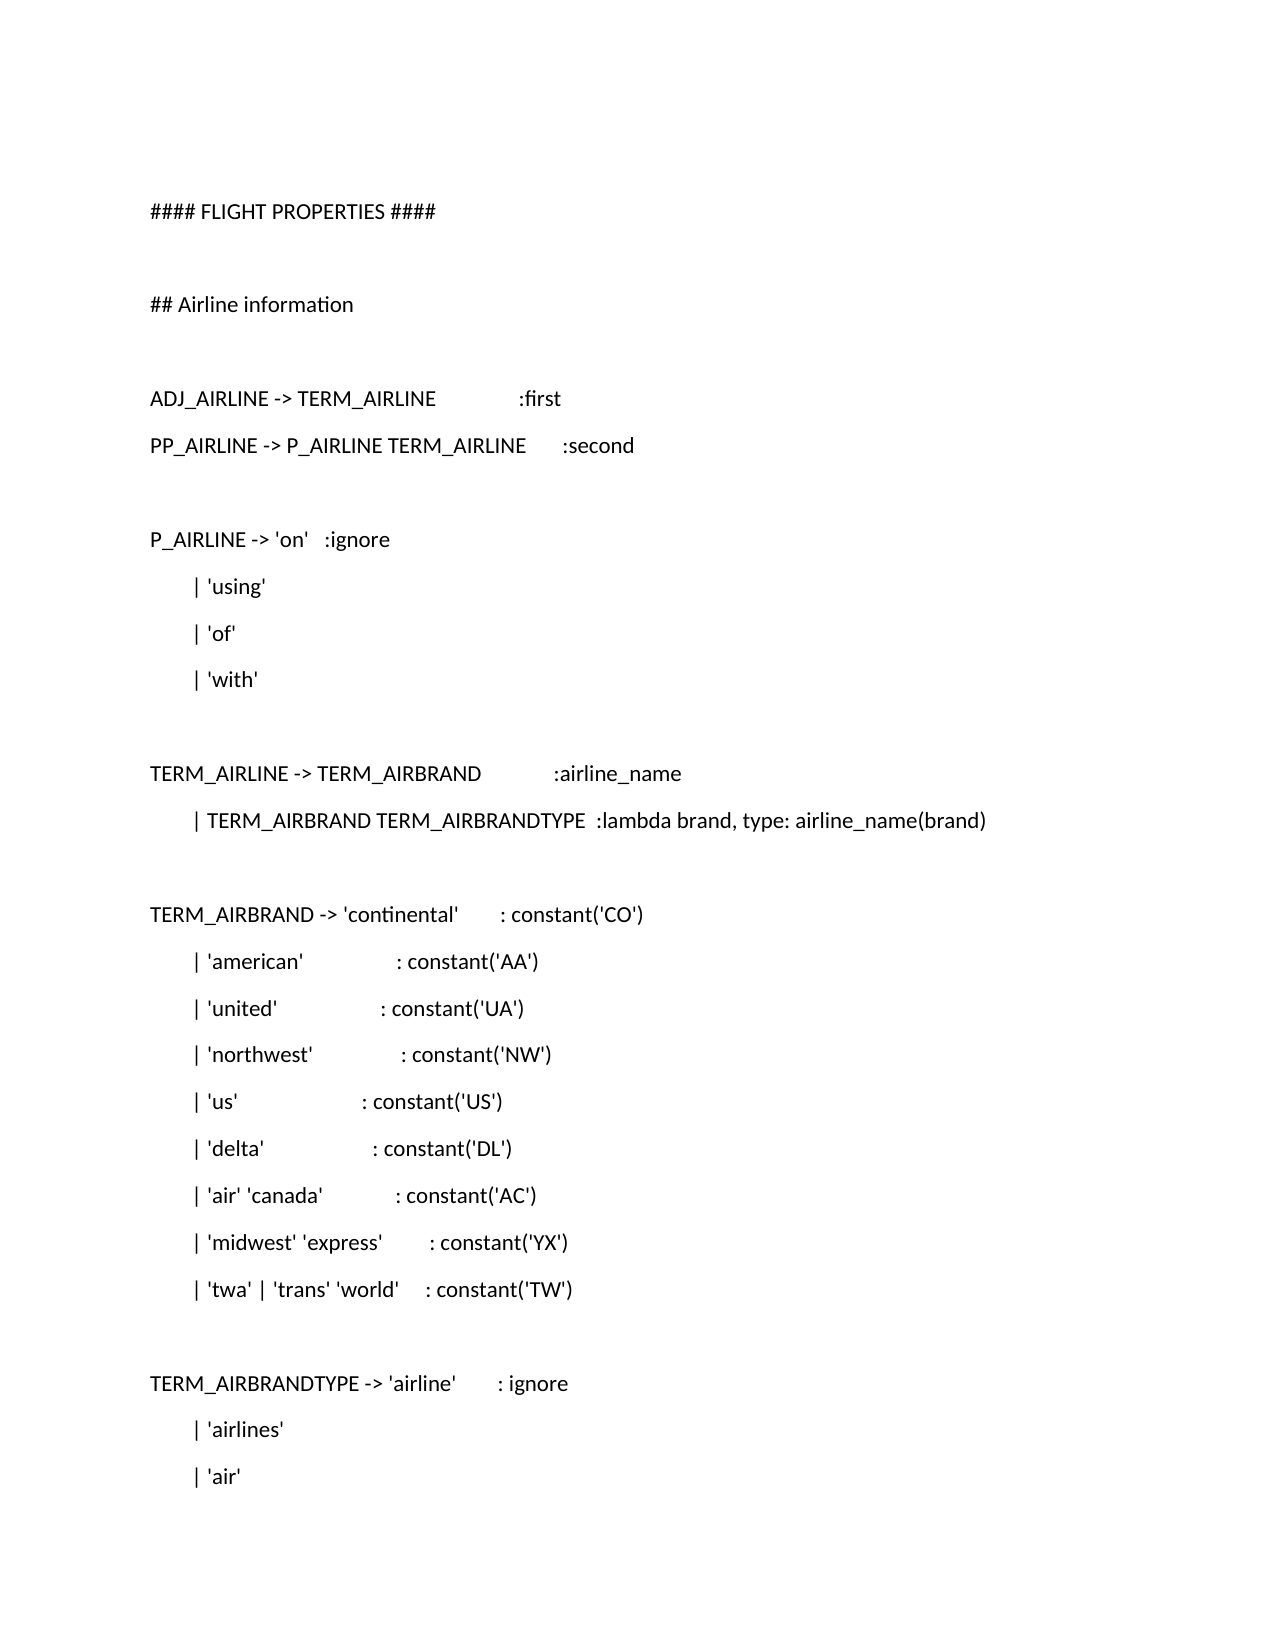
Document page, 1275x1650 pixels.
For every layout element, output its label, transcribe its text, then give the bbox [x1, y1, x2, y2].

text P_AIRLINE -> 'on' :ignore [150, 525, 1125, 553]
text | 'delta' : constant('DL') [150, 1134, 1125, 1162]
text ## Airline information [150, 291, 1125, 319]
text | 'using' [150, 572, 1125, 600]
text | 'northwest' : constant('NW') [150, 1041, 1125, 1069]
text TERM_AIRBRAND -> 'continental' : constant('CO') [150, 900, 1125, 928]
text TERM_AIRBRANDTYPE -> 'airline' : ignore [150, 1369, 1125, 1397]
text | 'with' [150, 666, 1125, 694]
text | TERM_AIRBRAND TERM_AIRBRANDTYPE :lambda brand, type: airline_name(brand) [150, 806, 1125, 834]
text | 'air' [150, 1462, 1125, 1491]
text | 'midwest' 'express' : constant('YX') [150, 1228, 1125, 1256]
text | 'of' [150, 619, 1125, 647]
text | 'twa' | 'trans' 'world' : constant('TW') [150, 1275, 1125, 1303]
text #### FLIGHT PROPERTIES #### [150, 197, 1125, 225]
text | 'american' : constant('AA') [150, 947, 1125, 975]
text | 'us' : constant('US') [150, 1087, 1125, 1116]
text | 'air' 'canada' : constant('AC') [150, 1181, 1125, 1209]
text PP_AIRLINE -> P_AIRLINE TERM_AIRLINE :second [150, 431, 1125, 459]
text TERM_AIRLINE -> TERM_AIRBRAND :airline_name [150, 759, 1125, 787]
text ADJ_AIRLINE -> TERM_AIRLINE :first [150, 384, 1125, 412]
text | 'united' : constant('UA') [150, 994, 1125, 1022]
text | 'airlines' [150, 1416, 1125, 1444]
